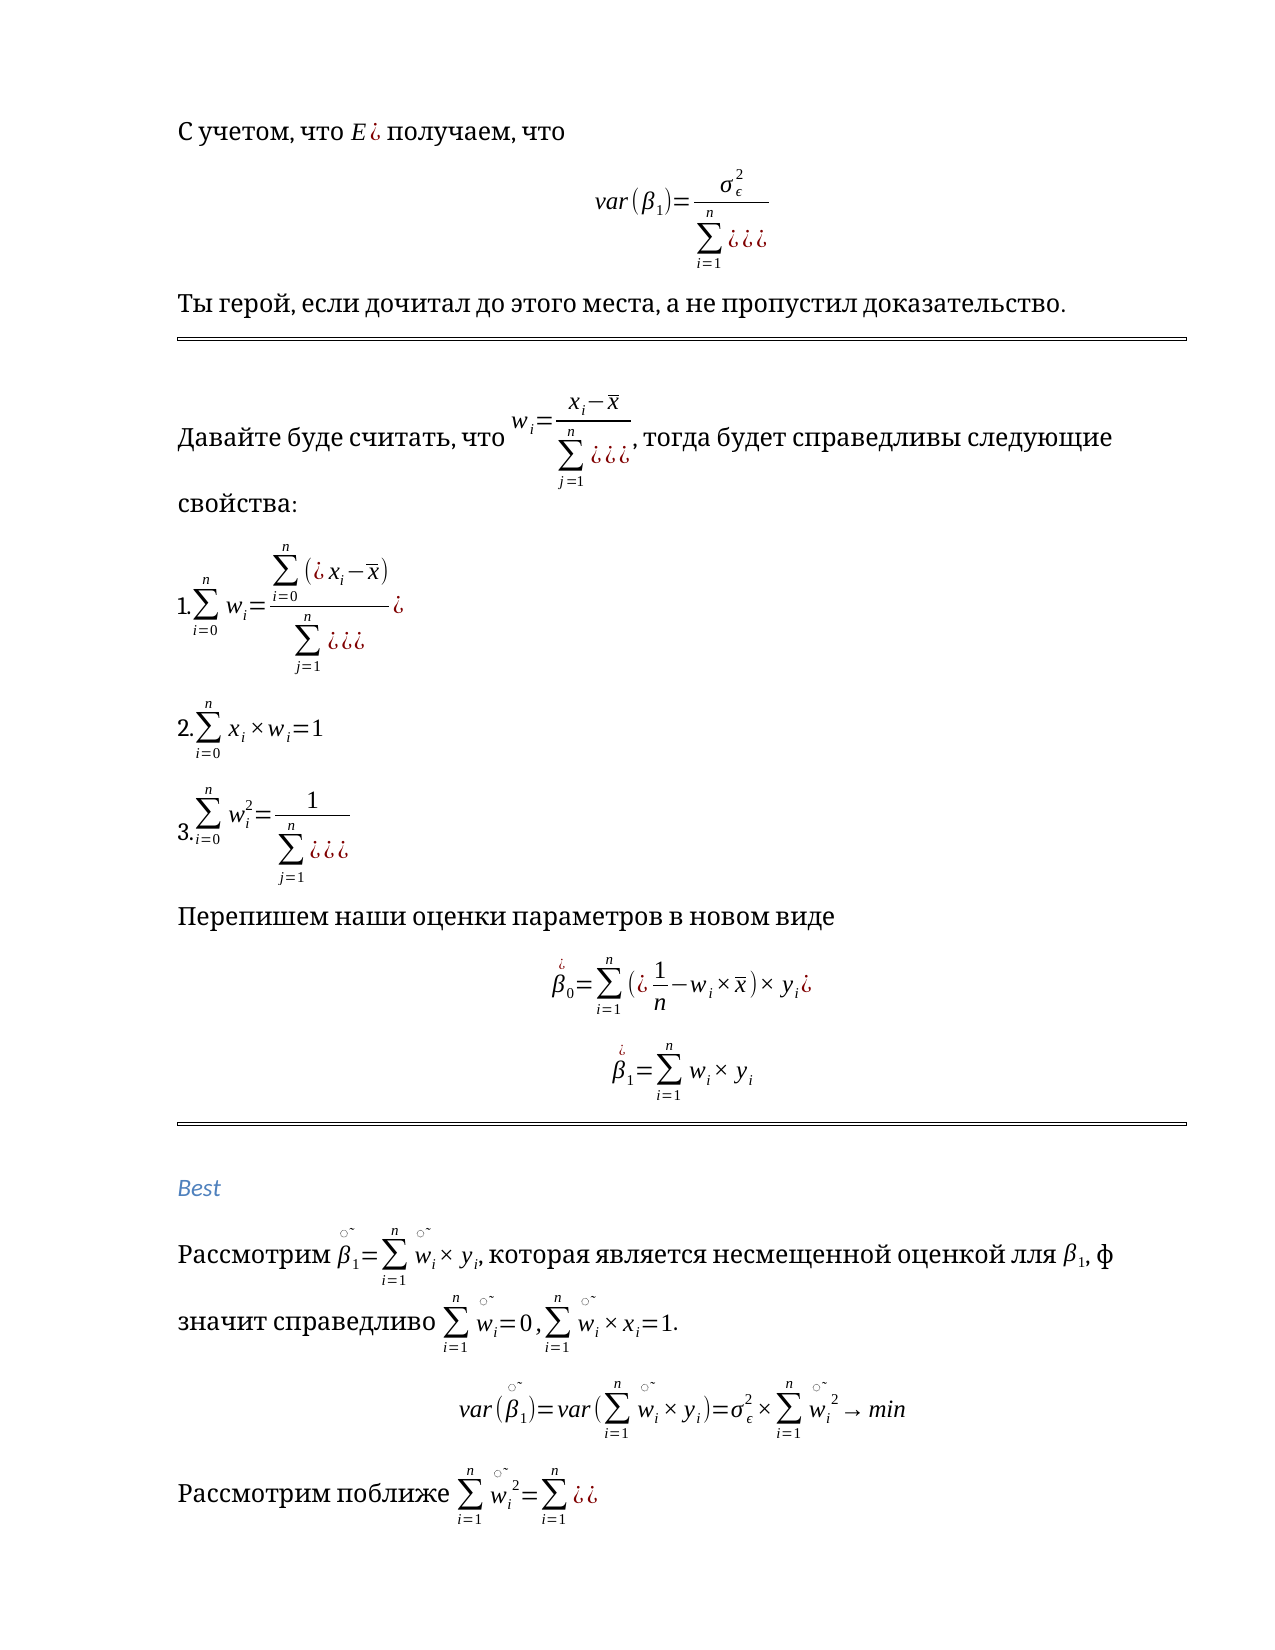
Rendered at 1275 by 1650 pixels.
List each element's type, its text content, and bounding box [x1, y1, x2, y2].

subtitle Best [177, 1172, 1186, 1203]
text 2. [177, 694, 1186, 762]
text Перепишем наши оценки параметров в новом виде [177, 903, 1186, 932]
text Рассмотрим , которая является несмещенной оценкой лля , ф значит справедливо . [177, 1222, 1186, 1356]
text Рассмотрим поближе [177, 1461, 1186, 1528]
text 3. [177, 780, 1186, 884]
text Ты герой, если дочитал до этого места, а не пропустил доказательство. [177, 290, 1186, 319]
text 1. [177, 537, 1186, 676]
text С учетом, что получаем, что [177, 118, 1186, 147]
text Давайте буде считать, что , тогда будет справедливы следующие свойства: [177, 387, 1186, 518]
